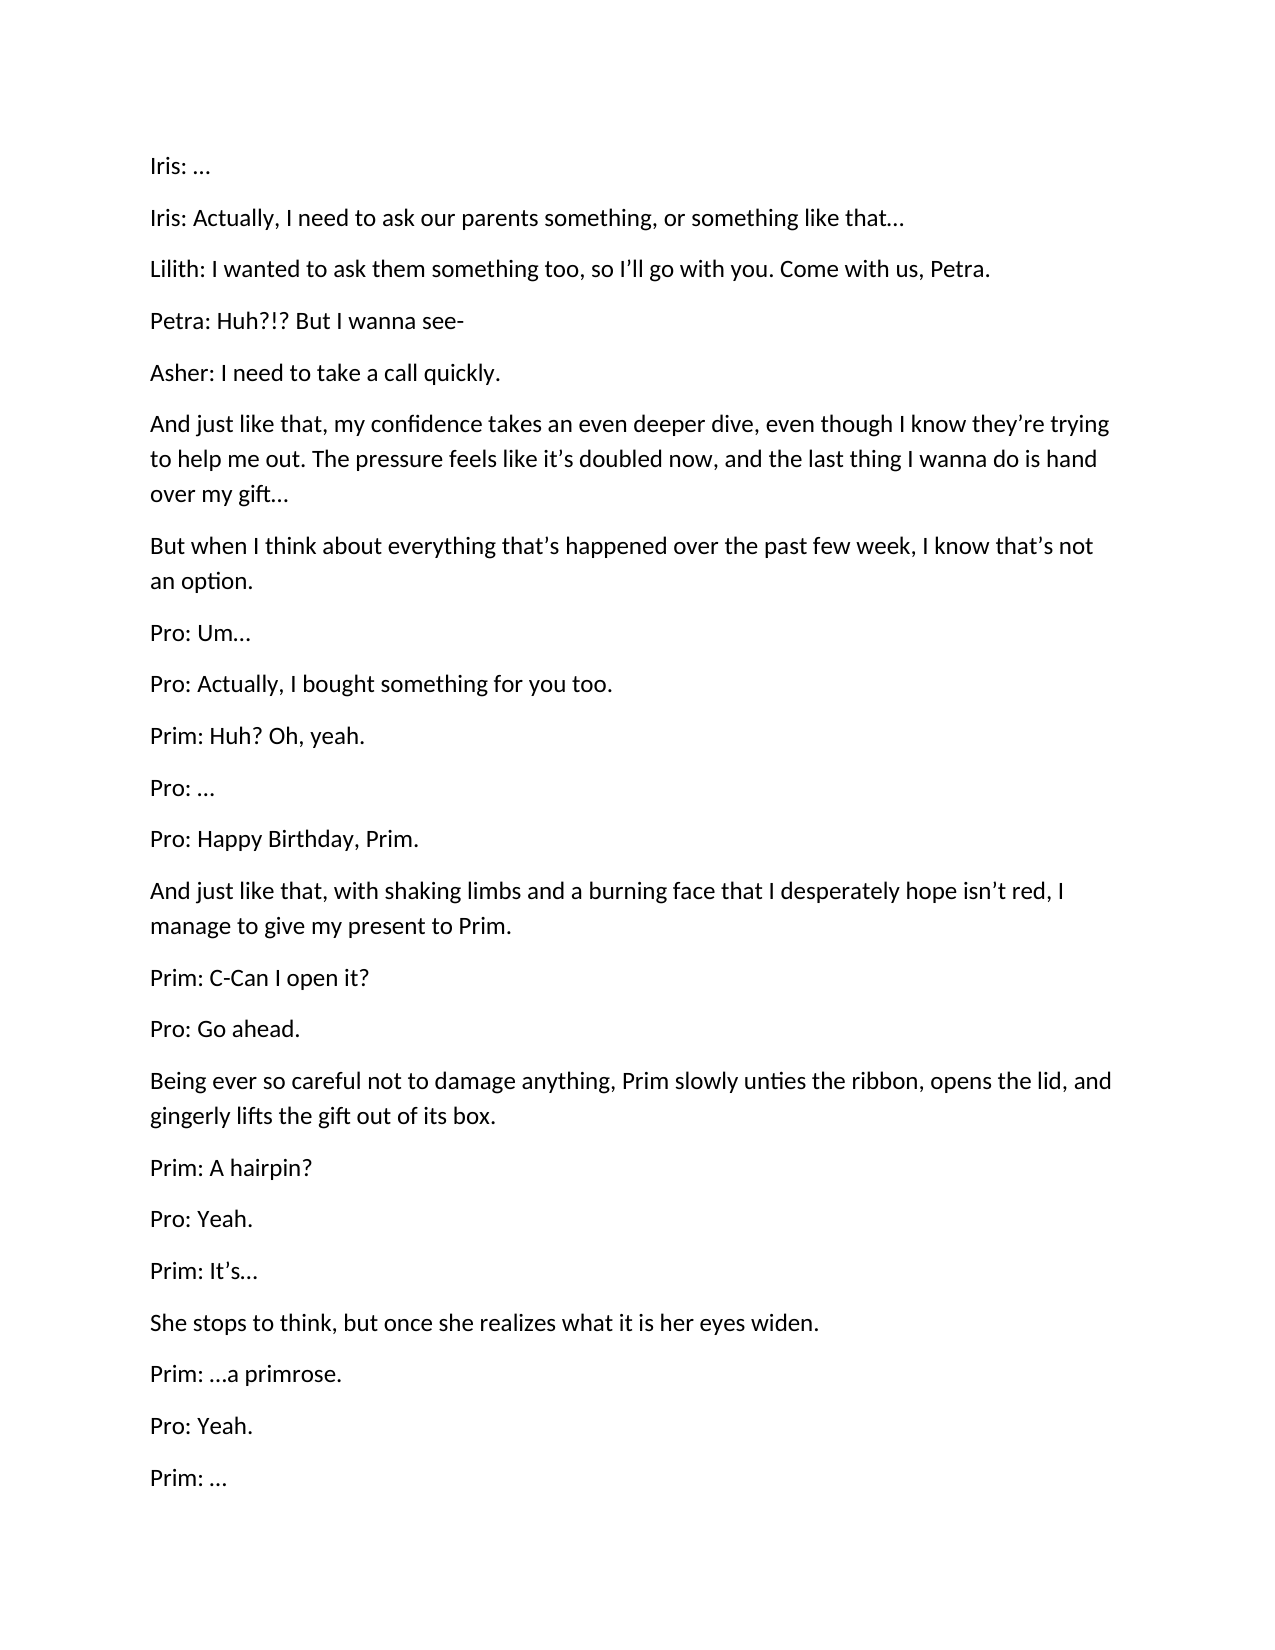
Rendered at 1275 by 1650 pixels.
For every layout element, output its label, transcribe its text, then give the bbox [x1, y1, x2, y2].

text Prim: Huh? Oh, yeah. [150, 720, 1125, 751]
text Iris: … [150, 150, 1125, 181]
text Petra: Huh?!? But I wanna see- [150, 305, 1125, 336]
text Pro: Happy Birthday, Prim. [150, 823, 1125, 854]
text Pro: Yeah. [150, 1203, 1125, 1234]
text Pro: Um… [150, 617, 1125, 647]
text Prim: A hairpin? [150, 1152, 1125, 1182]
text Prim: … [150, 1462, 1125, 1492]
text Prim: It’s… [150, 1255, 1125, 1286]
text But when I think about everything that’s happened over the past few week, I know that’s not an option. [150, 530, 1125, 596]
text Iris: Actually, I need to ask our parents something, or something like that… [150, 202, 1125, 232]
text Prim: C-Can I open it? [150, 962, 1125, 992]
text And just like that, with shaking limbs and a burning face that I desperately hope isn’t red, I manage to give my present to Prim. [150, 875, 1125, 941]
text Lilith: I wanted to ask them something too, so I’ll go with you. Come with us, Petra. [150, 253, 1125, 284]
text Pro: … [150, 772, 1125, 802]
text Being ever so careful not to damage anything, Prim slowly unties the ribbon, opens the lid, and gingerly lifts the gift out of its box. [150, 1065, 1125, 1131]
text Pro: Yeah. [150, 1410, 1125, 1441]
text She stops to think, but once she realizes what it is her eyes widen. [150, 1307, 1125, 1337]
text Prim: …a primrose. [150, 1358, 1125, 1389]
text Asher: I need to take a call quickly. [150, 357, 1125, 387]
text Pro: Go ahead. [150, 1013, 1125, 1044]
text And just like that, my confidence takes an even deeper dive, even though I know they’re trying to help me out. The pressure feels like it’s doubled now, and the last thing I wanna do is hand over my gift… [150, 408, 1125, 509]
text Pro: Actually, I bought something for you too. [150, 668, 1125, 699]
